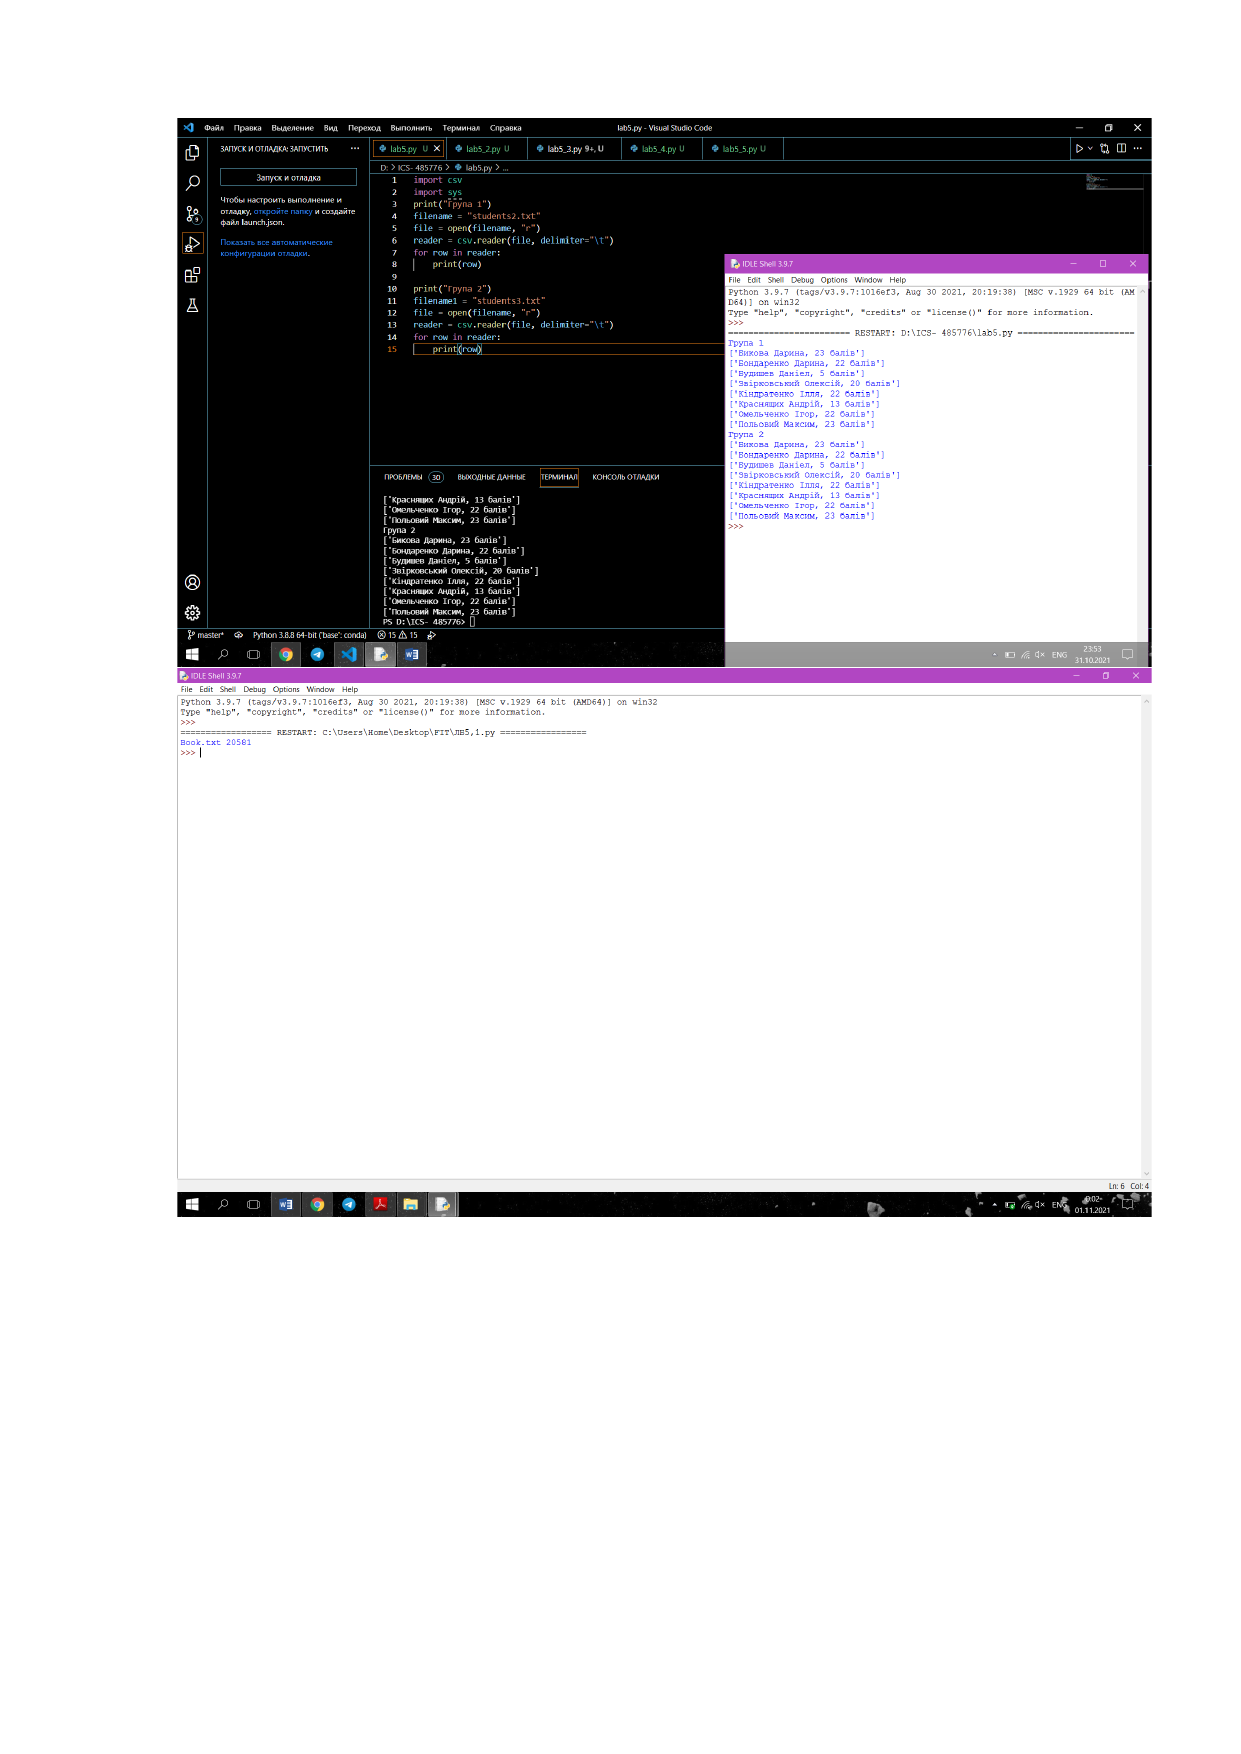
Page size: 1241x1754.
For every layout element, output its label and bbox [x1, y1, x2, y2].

picture [177, 118, 1152, 667]
picture [177, 668, 1152, 1217]
